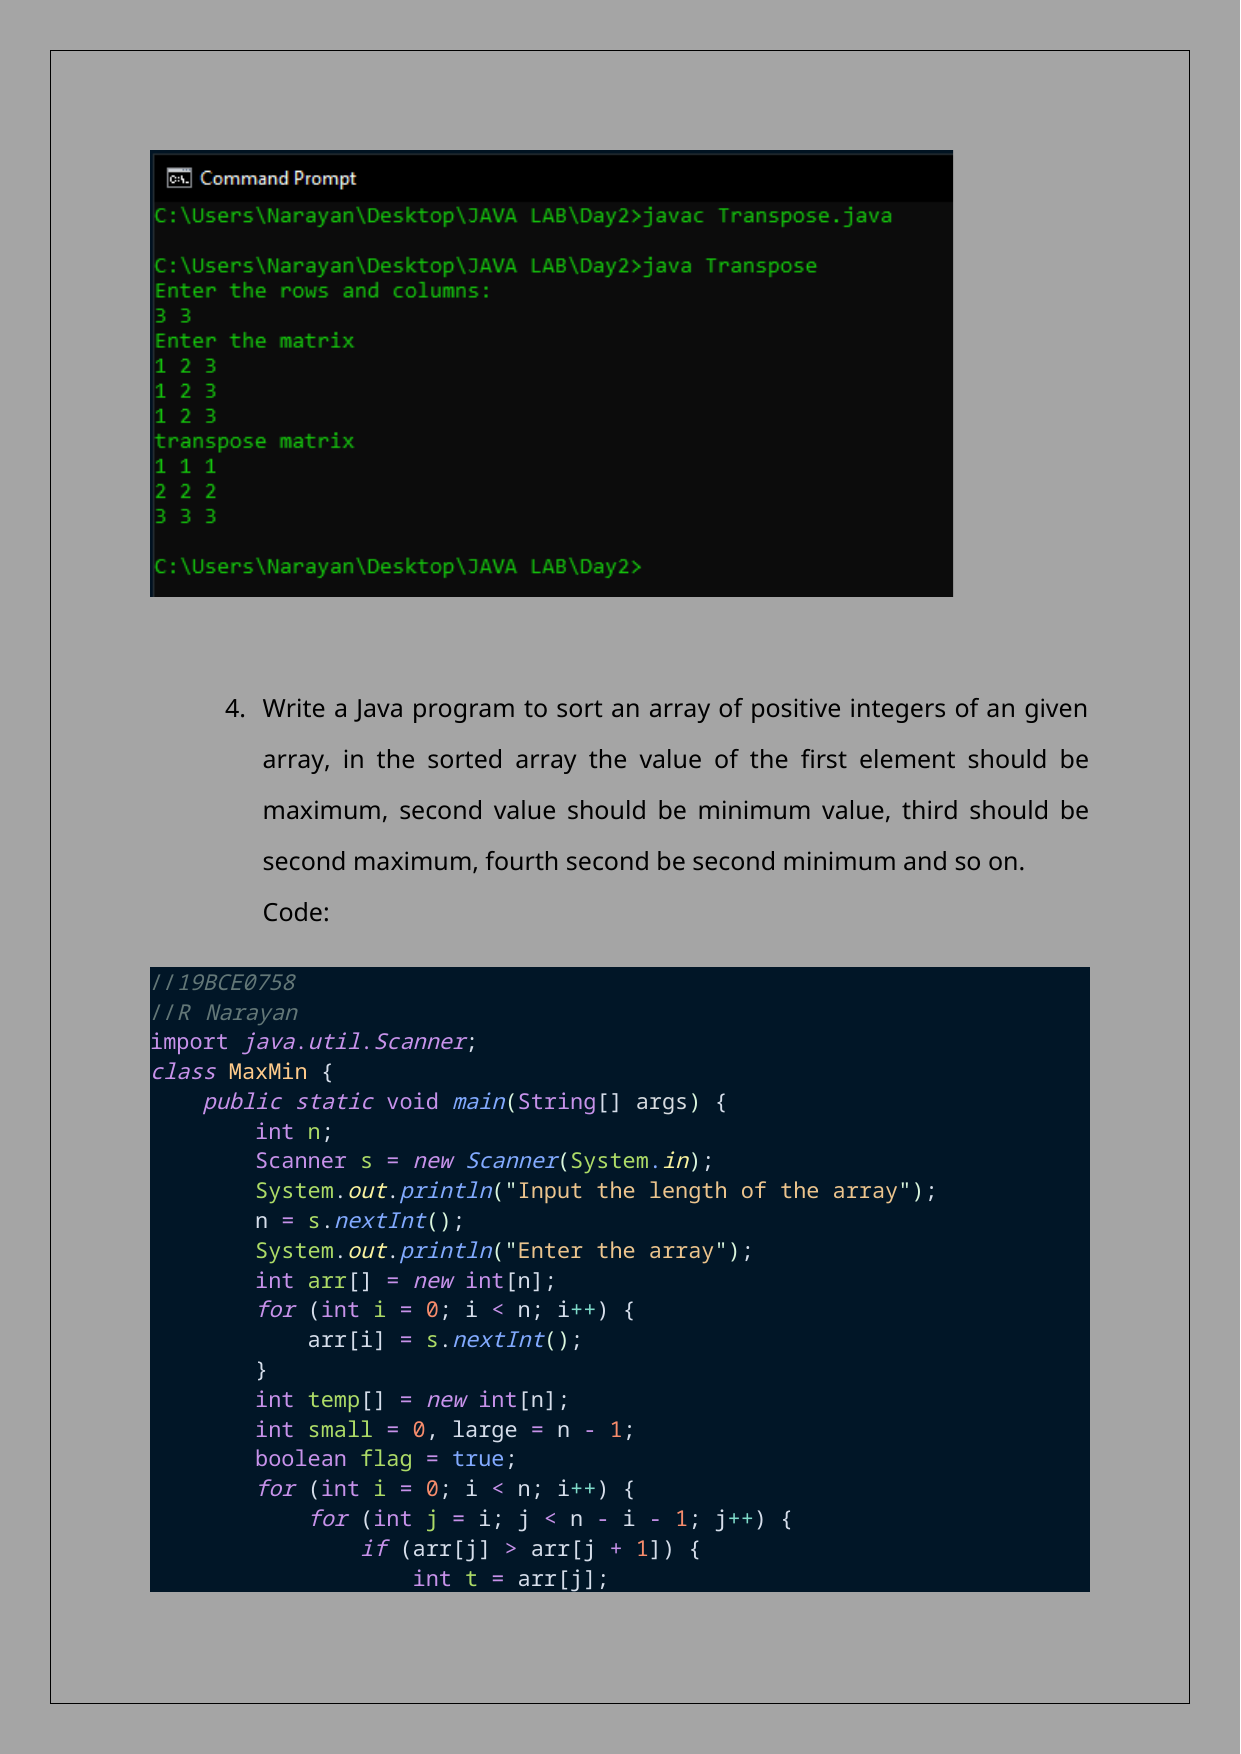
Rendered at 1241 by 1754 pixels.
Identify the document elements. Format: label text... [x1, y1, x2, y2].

text System.out.println("Input the length of the array"); [150, 1175, 1090, 1205]
text n = s.nextInt(); [150, 1205, 1090, 1235]
text for (int i = 0; i < n; i++) { [150, 1294, 1090, 1324]
text int n; [150, 1116, 1090, 1146]
text class MaxMin { [150, 1056, 1090, 1086]
text public static void main(String[] args) { [150, 1086, 1090, 1116]
text int temp[] = new int[n]; [150, 1384, 1090, 1414]
text for (int i = 0; i < n; i++) { [150, 1473, 1090, 1503]
text //19BCE0758 [150, 967, 1090, 997]
list Write a Java program to sort an array of positive integers of an given array, in the sorted array the value of the first element should be maximum, second value should be minimum value, third should be second maximum, fourth second be second minimum and so on. [225, 691, 1090, 878]
text int small = 0, large = n - 1; [150, 1414, 1090, 1443]
text Scanner s = new Scanner(System.in); [150, 1146, 1090, 1175]
text //R Narayan [150, 997, 1090, 1026]
text int arr[] = new int[n]; [150, 1265, 1090, 1294]
text if (arr[j] > arr[j + 1]) { [150, 1533, 1090, 1563]
text for (int j = i; j < n - i - 1; j++) { [150, 1503, 1090, 1533]
picture [150, 150, 954, 597]
list Code: [262, 895, 1090, 929]
text boolean flag = true; [150, 1443, 1090, 1473]
text int t = arr[j]; [150, 1563, 1090, 1592]
text arr[i] = s.nextInt(); [150, 1324, 1090, 1354]
text System.out.println("Enter the array"); [150, 1235, 1090, 1265]
text import java.util.Scanner; [150, 1026, 1090, 1056]
text } [150, 1354, 1090, 1384]
